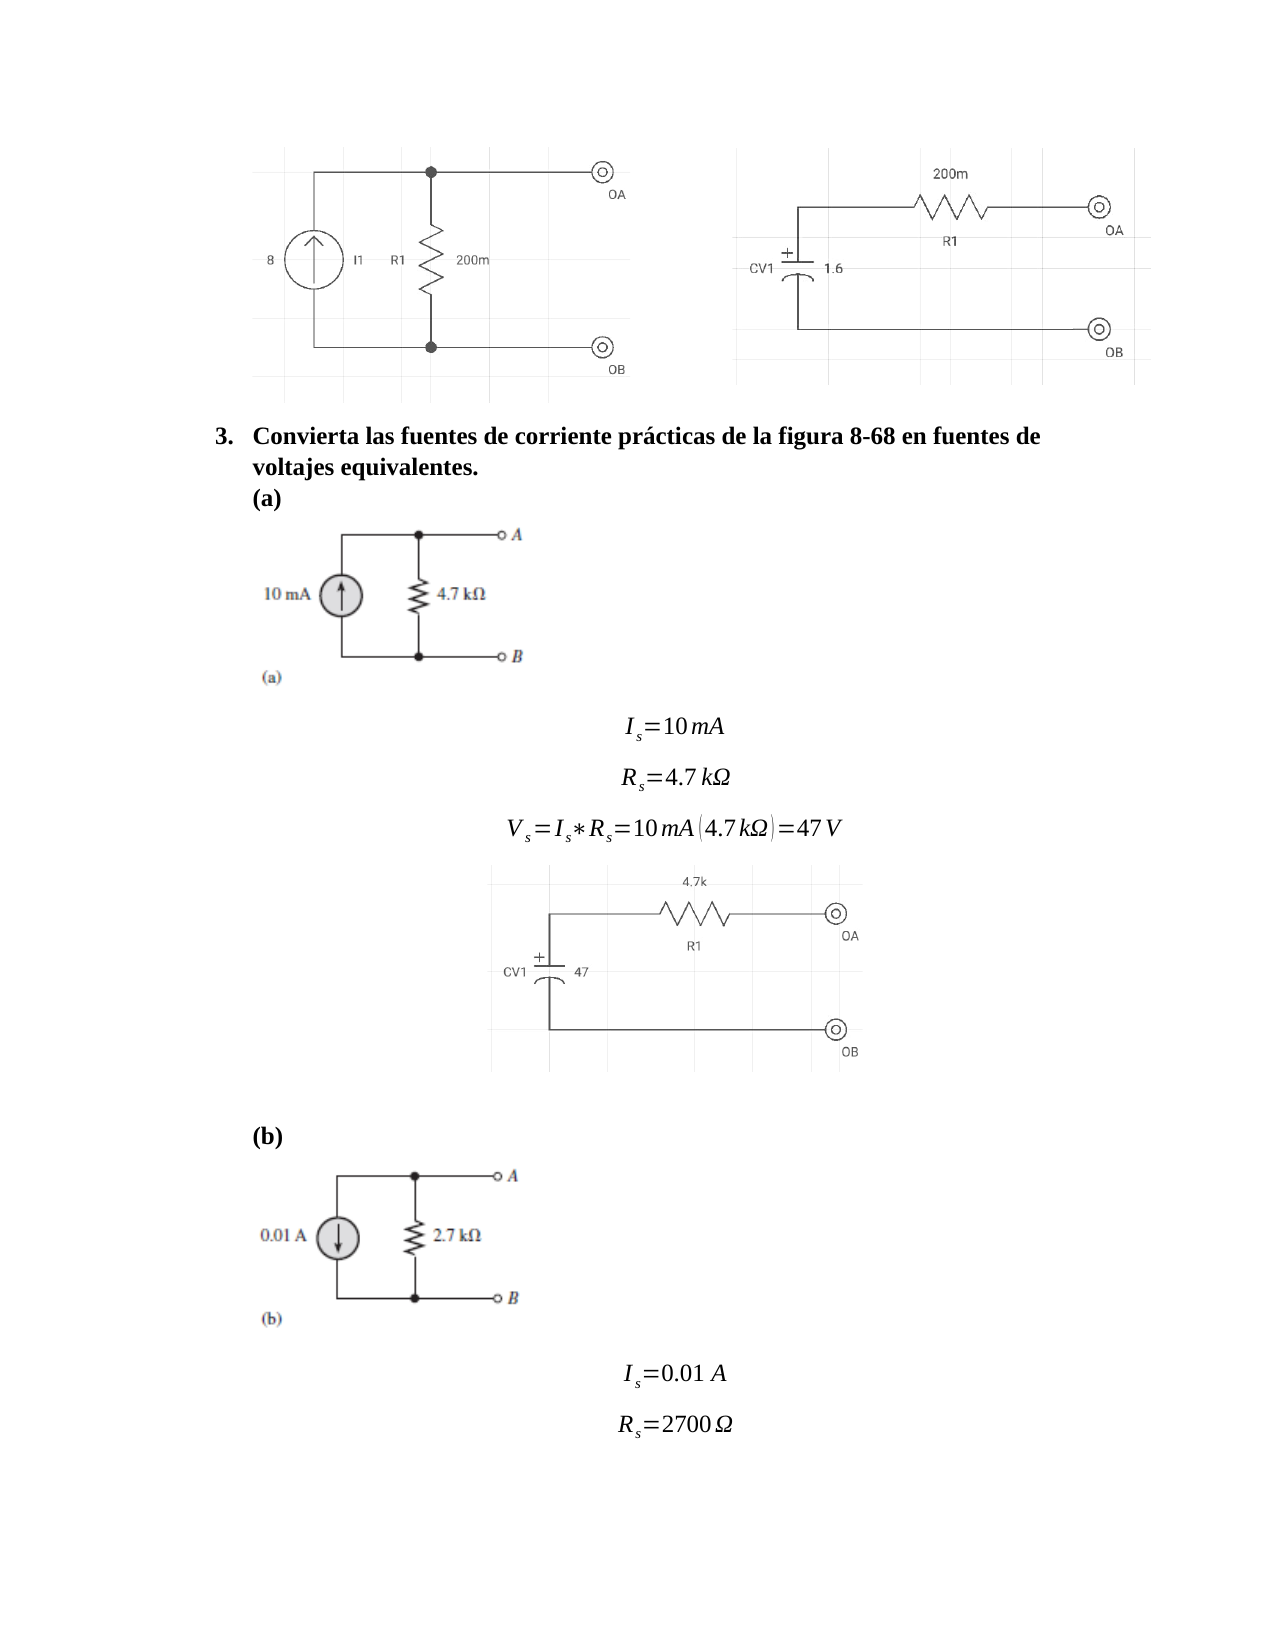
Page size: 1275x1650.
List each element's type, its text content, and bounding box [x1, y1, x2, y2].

list Convierta las fuentes de corriente prácticas de la figura 8-68 en fuentes de voltajes equivalentes. [215, 421, 1098, 481]
picture [252, 1152, 540, 1342]
picture [252, 147, 631, 403]
picture [732, 148, 1151, 385]
picture [252, 514, 542, 694]
list (b) [252, 1121, 1098, 1150]
picture [487, 865, 863, 1072]
list (a) [252, 483, 1098, 512]
